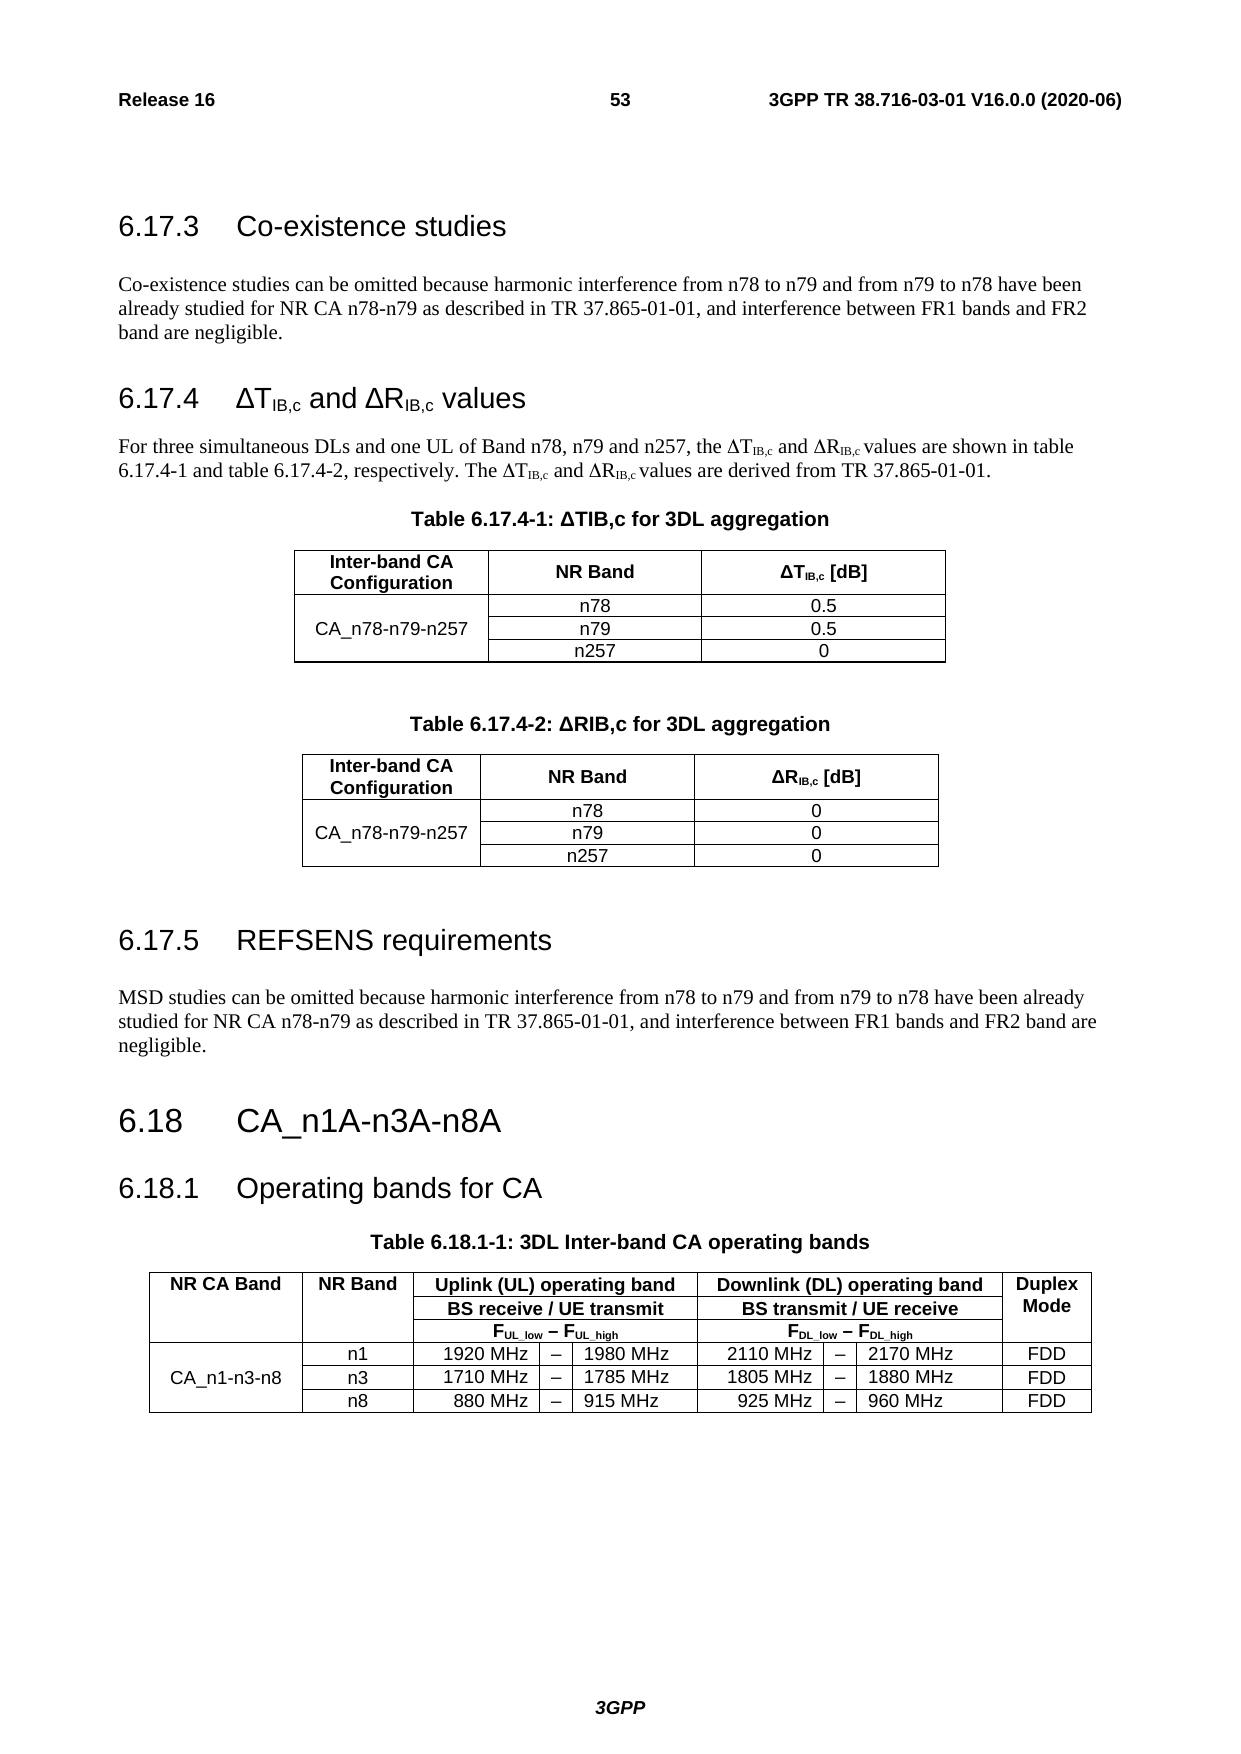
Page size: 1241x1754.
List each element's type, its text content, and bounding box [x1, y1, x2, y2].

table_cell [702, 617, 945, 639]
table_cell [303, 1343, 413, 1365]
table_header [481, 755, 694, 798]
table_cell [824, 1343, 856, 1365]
text Co-existence studies can be omitted because harmonic interference from n78 to n79 and from n79 to n78 have been already studied for NR CA n78-n79 as described in TR 37.865-01-01, and interference between FR1 bands and FR2 band are negligible. [118, 272, 1122, 344]
text MSD studies can be omitted because harmonic interference from n78 to n79 and from n79 to n78 have been already studied for NR CA n78-n79 as described in TR 37.865-01-01, and interference between FR1 bands and FR2 band are negligible. [118, 985, 1122, 1057]
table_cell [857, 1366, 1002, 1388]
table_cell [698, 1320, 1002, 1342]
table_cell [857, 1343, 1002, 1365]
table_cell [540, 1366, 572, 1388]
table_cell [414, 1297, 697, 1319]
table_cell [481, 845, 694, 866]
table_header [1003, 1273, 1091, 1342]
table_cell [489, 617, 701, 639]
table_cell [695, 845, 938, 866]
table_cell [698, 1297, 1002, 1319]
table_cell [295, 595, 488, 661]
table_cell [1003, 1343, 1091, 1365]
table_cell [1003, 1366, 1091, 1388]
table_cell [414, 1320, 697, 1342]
subtitle 6.18 CA_n1A-n3A-n8A [118, 1101, 1122, 1140]
text For three simultaneous DLs and one UL of Band n78, n79 and n257, the TIB,c and RIB,c values are shown in table 6.17.4-1 and table 6.17.4-2, respectively. The TIB,c and RIB,c values are derived from TR 37.865-01-01. [118, 434, 1122, 482]
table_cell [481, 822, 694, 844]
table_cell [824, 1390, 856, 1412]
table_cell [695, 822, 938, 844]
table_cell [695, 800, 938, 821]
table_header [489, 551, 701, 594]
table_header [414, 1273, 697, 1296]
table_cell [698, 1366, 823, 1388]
subtitle 6.17.4 ∆TIB,c and ∆RIB,c values [118, 381, 1122, 415]
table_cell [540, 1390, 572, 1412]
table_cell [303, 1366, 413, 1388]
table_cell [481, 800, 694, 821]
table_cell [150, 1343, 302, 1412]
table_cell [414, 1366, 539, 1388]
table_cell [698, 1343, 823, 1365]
text Table 6.18.1-1: 3DL Inter-band CA operating bands [118, 1229, 1122, 1253]
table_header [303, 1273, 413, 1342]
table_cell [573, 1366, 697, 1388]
subtitle 6.18.1 Operating bands for CA [118, 1171, 1122, 1204]
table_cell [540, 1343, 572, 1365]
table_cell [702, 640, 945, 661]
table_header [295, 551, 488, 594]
subtitle 6.17.5 REFSENS requirements [118, 923, 1122, 956]
subtitle 6.17.3 Co-existence studies [118, 209, 1122, 242]
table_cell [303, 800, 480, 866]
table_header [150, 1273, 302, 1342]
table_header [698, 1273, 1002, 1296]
text Table 6.17.4-2: ΔRIB,c for 3DL aggregation [118, 712, 1122, 736]
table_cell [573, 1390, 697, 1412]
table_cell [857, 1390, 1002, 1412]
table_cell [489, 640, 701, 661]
text Table 6.17.4-1: ΔTIB,c for 3DL aggregation [118, 507, 1122, 531]
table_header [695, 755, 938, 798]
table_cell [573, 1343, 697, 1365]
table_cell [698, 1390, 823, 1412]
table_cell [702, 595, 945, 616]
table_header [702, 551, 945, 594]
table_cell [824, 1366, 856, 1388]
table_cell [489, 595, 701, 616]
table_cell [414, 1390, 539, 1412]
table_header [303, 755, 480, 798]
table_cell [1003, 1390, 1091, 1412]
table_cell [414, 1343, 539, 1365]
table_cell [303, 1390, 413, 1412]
